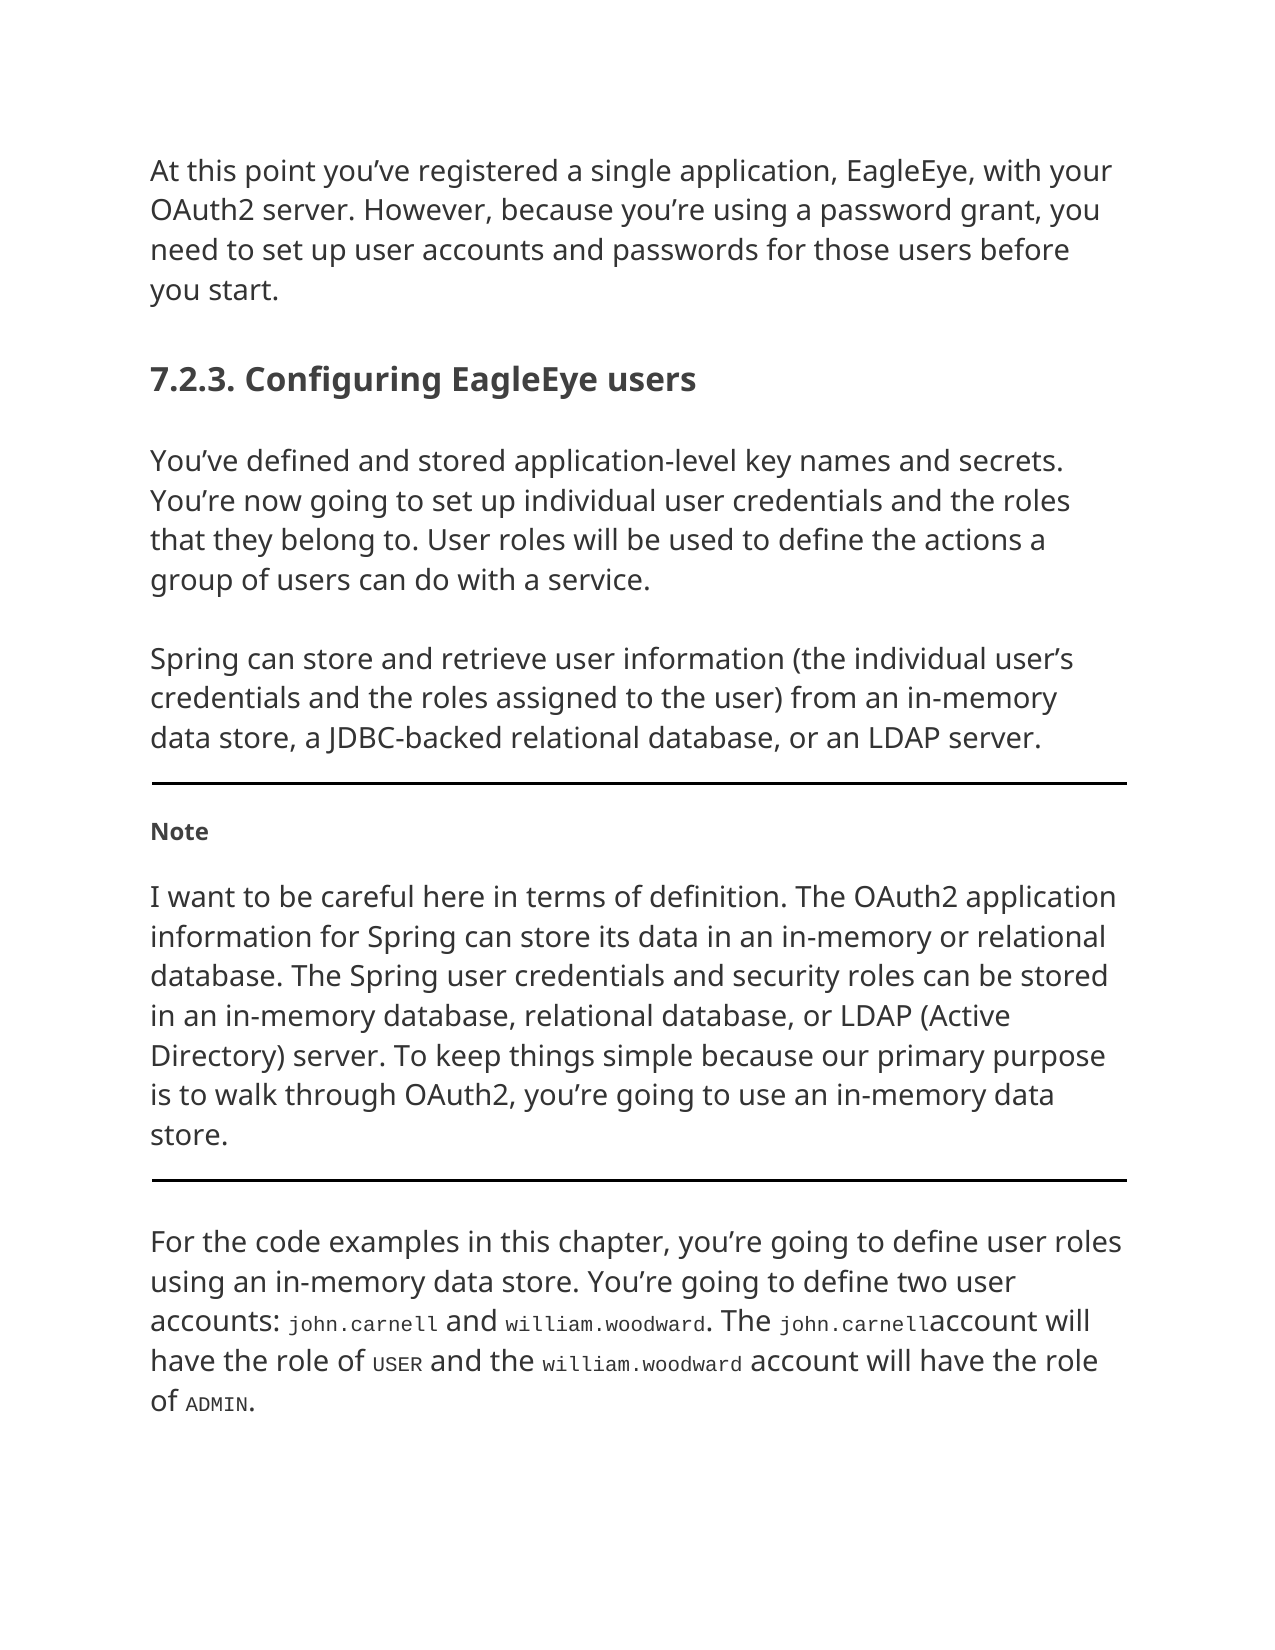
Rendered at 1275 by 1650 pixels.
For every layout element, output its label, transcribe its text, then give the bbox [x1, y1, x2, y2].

text Note [150, 814, 1125, 847]
text Spring can store and retrieve user information (the individual user’s credentials and the roles assigned to the user) from an in-memory data store, a JDBC-backed relational database, or an LDAP server. [150, 638, 1125, 757]
text At this point you’ve registered a single application, EagleEye, with your OAuth2 server. However, because you’re using a password grant, you need to set up user accounts and passwords for those users before you start. [150, 150, 1125, 309]
text You’ve defined and stored application-level key names and secrets. You’re now going to set up individual user credentials and the roles that they belong to. User roles will be used to define the actions a group of users can do with a service. [150, 440, 1125, 599]
text 7.2.3. Configuring EagleEye users [150, 356, 1125, 401]
text I want to be careful here in terms of definition. The OAuth2 application information for Spring can store its data in an in-memory or relational database. The Spring user credentials and security roles can be stored in an in-memory database, relational database, or LDAP (Active Directory) server. To keep things simple because our primary purpose is to walk through OAuth2, you’re going to use an in-memory data store. [150, 876, 1125, 1154]
text For the code examples in this chapter, you’re going to define user roles using an in-memory data store. You’re going to define two user accounts: john.carnell and william.woodward. The john.carnellaccount will have the role of USER and the william.woodward account will have the role of ADMIN. [150, 1221, 1125, 1420]
